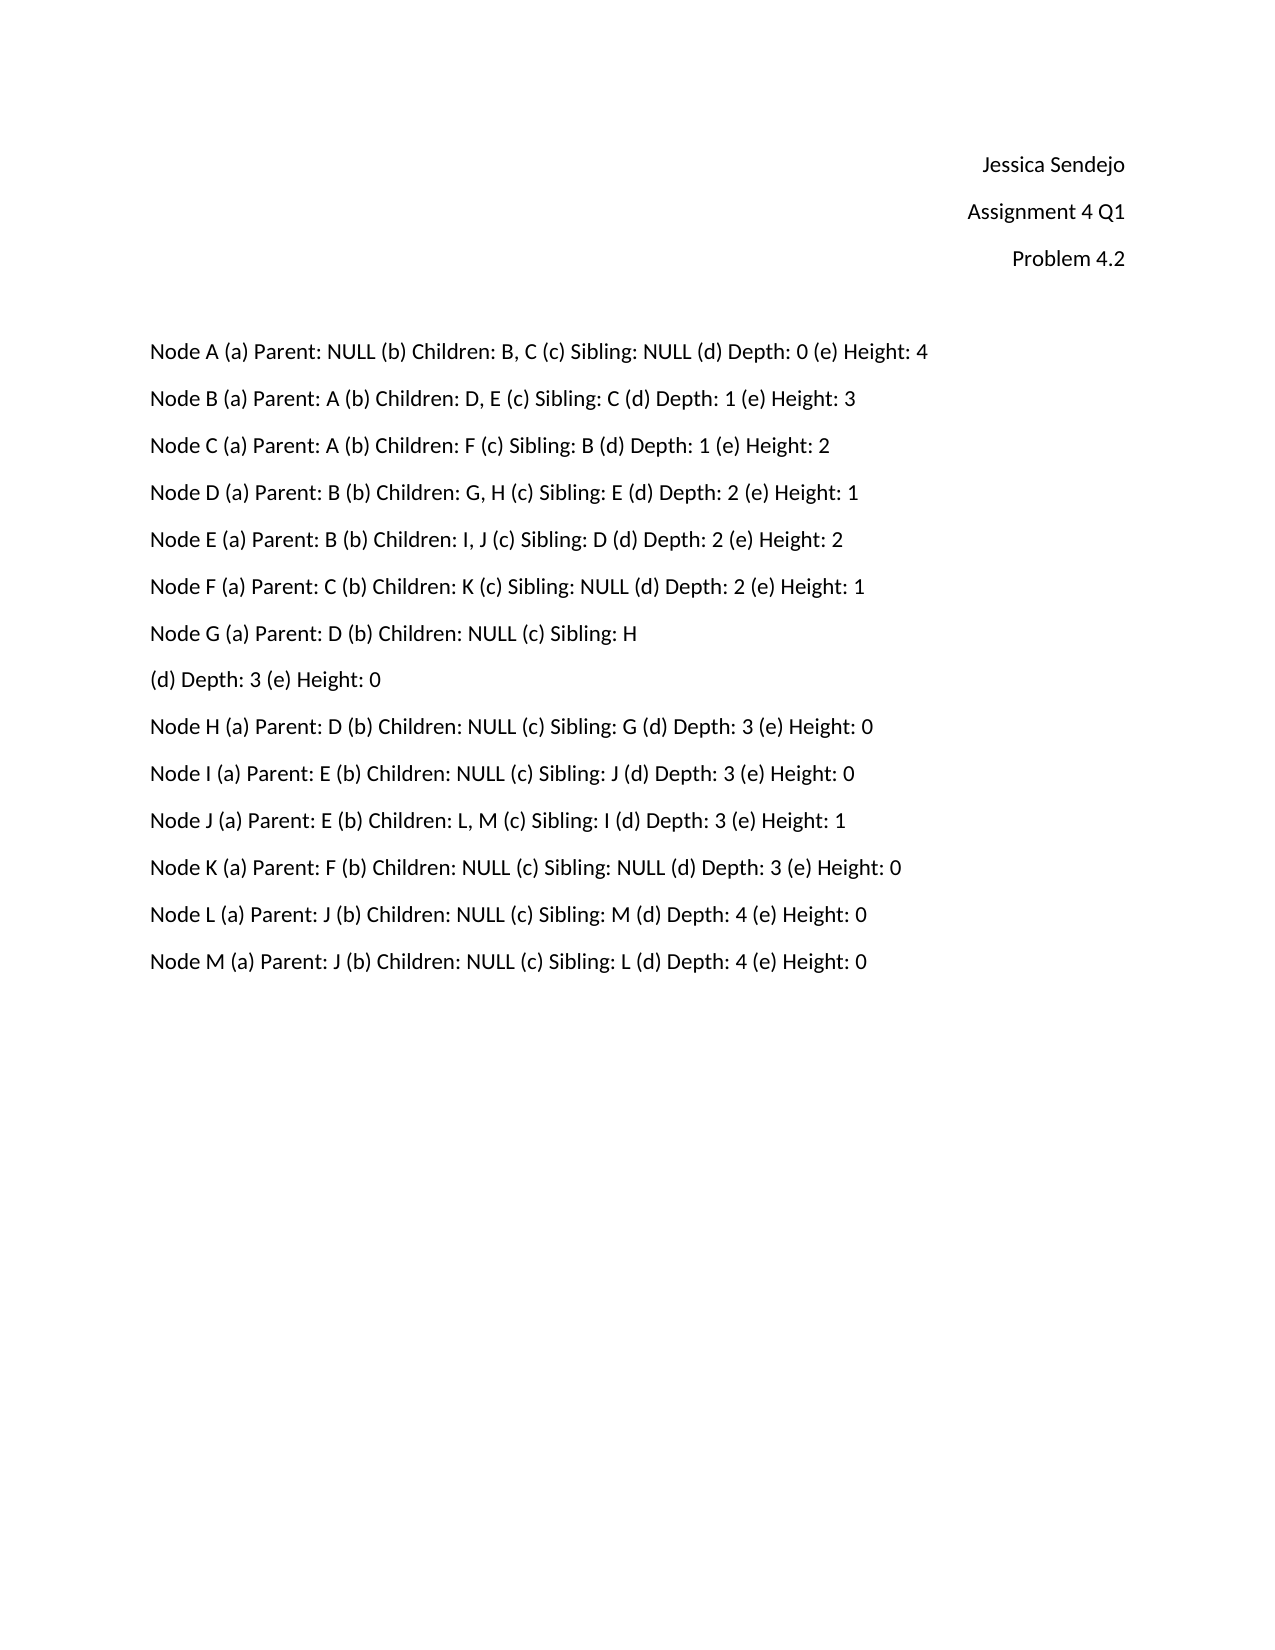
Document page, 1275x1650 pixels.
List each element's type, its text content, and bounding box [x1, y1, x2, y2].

text Assignment 4 Q1 [150, 197, 1125, 225]
text (d) Depth: 3 (e) Height: 0 [150, 666, 1125, 694]
text Node L (a) Parent: J (b) Children: NULL (c) Sibling: M (d) Depth: 4 (e) Height: 0 [150, 900, 1125, 928]
text Node E (a) Parent: B (b) Children: I, J (c) Sibling: D (d) Depth: 2 (e) Height: 2 [150, 525, 1125, 553]
text Node D (a) Parent: B (b) Children: G, H (c) Sibling: E (d) Depth: 2 (e) Height: 1 [150, 478, 1125, 506]
text Node J (a) Parent: E (b) Children: L, M (c) Sibling: I (d) Depth: 3 (e) Height: 1 [150, 806, 1125, 834]
text Node C (a) Parent: A (b) Children: F (c) Sibling: B (d) Depth: 1 (e) Height: 2 [150, 431, 1125, 459]
text Node H (a) Parent: D (b) Children: NULL (c) Sibling: G (d) Depth: 3 (e) Height: 0 [150, 712, 1125, 741]
text Node A (a) Parent: NULL (b) Children: B, C (c) Sibling: NULL (d) Depth: 0 (e) Height: 4 [150, 337, 1125, 366]
text Jessica Sendejo [150, 150, 1125, 178]
text Node F (a) Parent: C (b) Children: K (c) Sibling: NULL (d) Depth: 2 (e) Height: 1 [150, 572, 1125, 600]
text Node I (a) Parent: E (b) Children: NULL (c) Sibling: J (d) Depth: 3 (e) Height: 0 [150, 759, 1125, 787]
text Problem 4.2 [150, 244, 1125, 272]
text Node B (a) Parent: A (b) Children: D, E (c) Sibling: C (d) Depth: 1 (e) Height: 3 [150, 384, 1125, 412]
text Node G (a) Parent: D (b) Children: NULL (c) Sibling: H [150, 619, 1125, 647]
text Node K (a) Parent: F (b) Children: NULL (c) Sibling: NULL (d) Depth: 3 (e) Height: 0 [150, 853, 1125, 881]
text Node M (a) Parent: J (b) Children: NULL (c) Sibling: L (d) Depth: 4 (e) Height: 0 [150, 947, 1125, 975]
